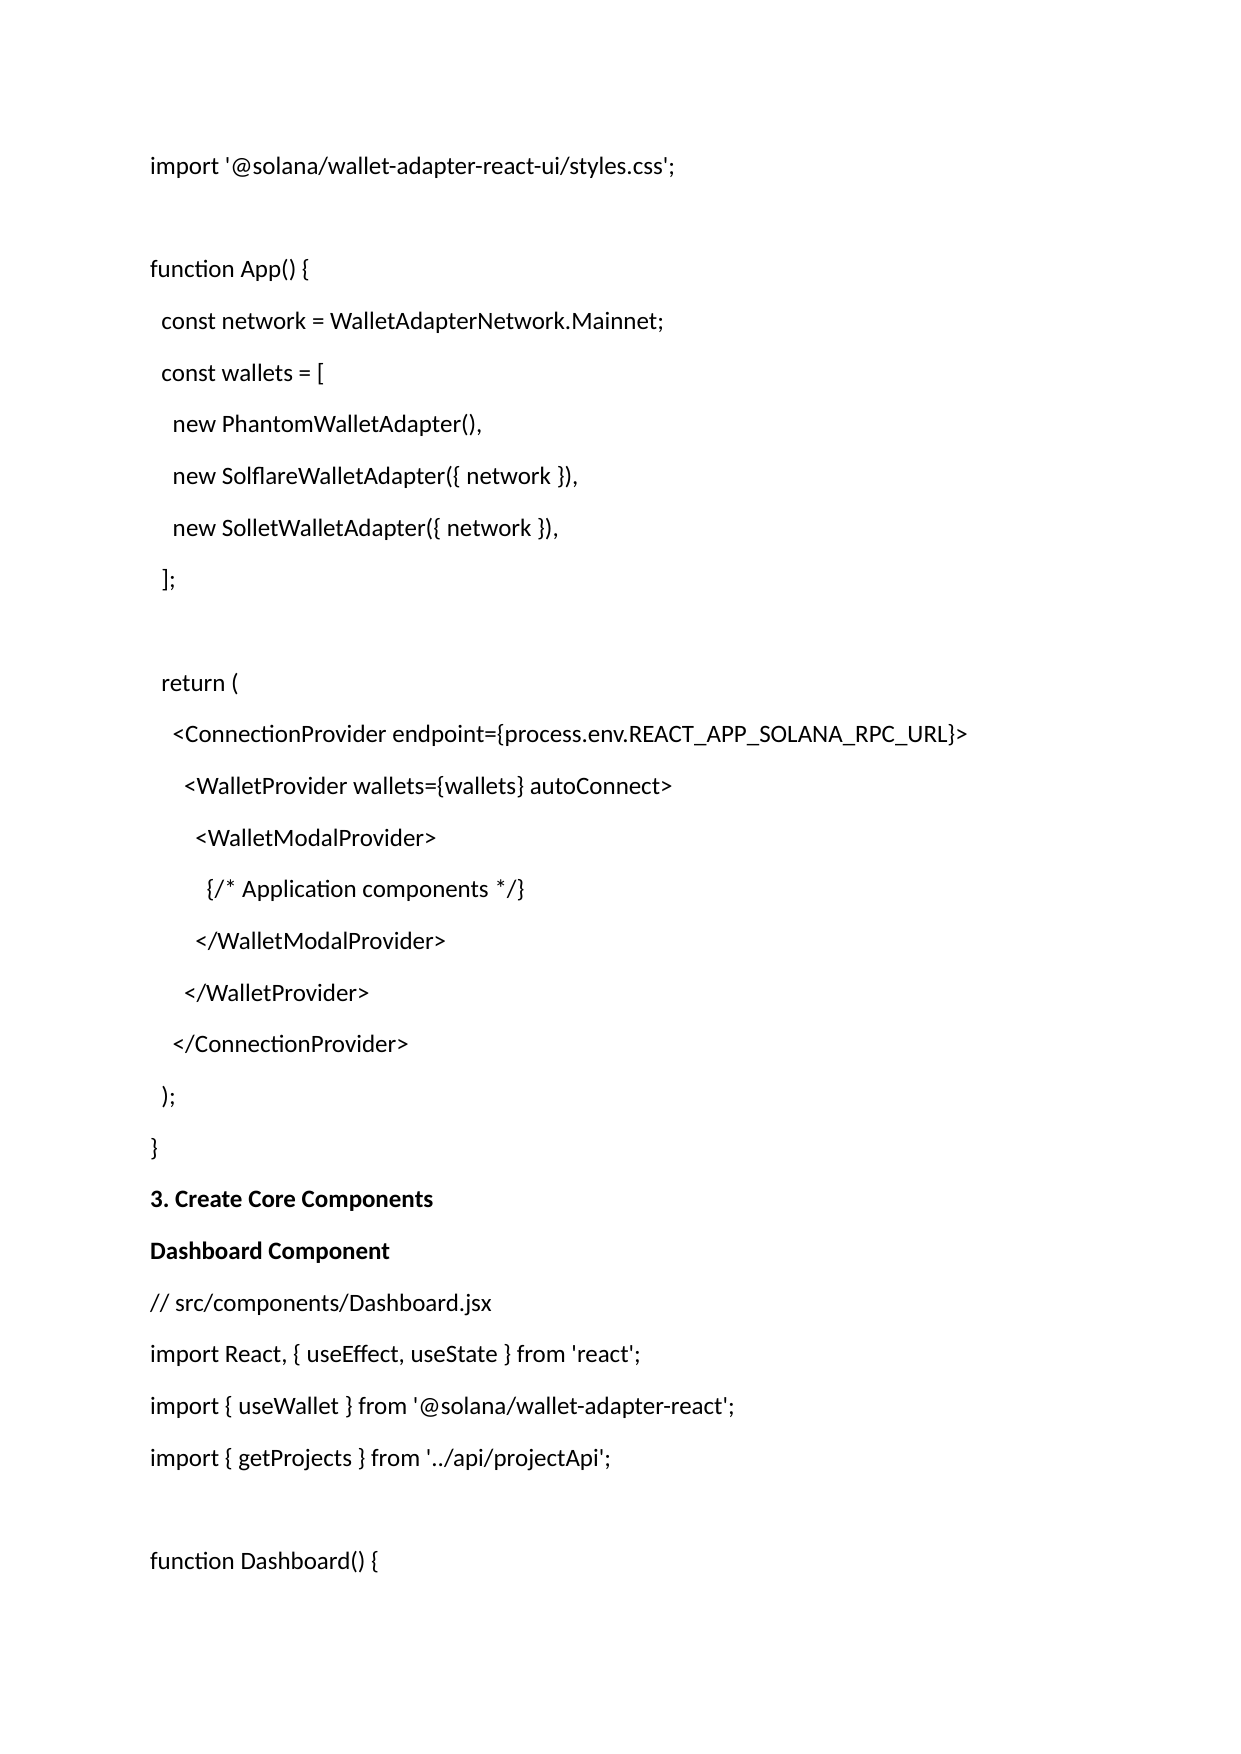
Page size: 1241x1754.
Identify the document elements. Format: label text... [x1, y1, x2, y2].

text function Dashboard() { [150, 1545, 1090, 1576]
text import '@solana/wallet-adapter-react-ui/styles.css'; [150, 150, 1090, 181]
text <WalletModalProvider> [150, 822, 1090, 852]
text import { useWallet } from '@solana/wallet-adapter-react'; [150, 1390, 1090, 1421]
text ); [150, 1080, 1090, 1111]
text </WalletProvider> [150, 977, 1090, 1007]
text {/* Application components */} [150, 873, 1090, 904]
text // src/components/Dashboard.jsx [150, 1287, 1090, 1317]
text import React, { useEffect, useState } from 'react'; [150, 1338, 1090, 1369]
text import { getProjects } from '../api/projectApi'; [150, 1442, 1090, 1472]
text return ( [150, 667, 1090, 697]
text new PhantomWalletAdapter(), [150, 408, 1090, 439]
text 3. Create Core Components [150, 1183, 1090, 1214]
text function App() { [150, 253, 1090, 284]
text <WalletProvider wallets={wallets} autoConnect> [150, 770, 1090, 801]
text const network = WalletAdapterNetwork.Mainnet; [150, 305, 1090, 336]
text </WalletModalProvider> [150, 925, 1090, 956]
text new SolletWalletAdapter({ network }), [150, 512, 1090, 542]
text new SolflareWalletAdapter({ network }), [150, 460, 1090, 491]
text <ConnectionProvider endpoint={process.env.REACT_APP_SOLANA_RPC_URL}> [150, 718, 1090, 749]
text ]; [150, 563, 1090, 594]
text Dashboard Component [150, 1235, 1090, 1266]
text } [150, 1132, 1090, 1162]
text </ConnectionProvider> [150, 1028, 1090, 1059]
text const wallets = [ [150, 357, 1090, 387]
